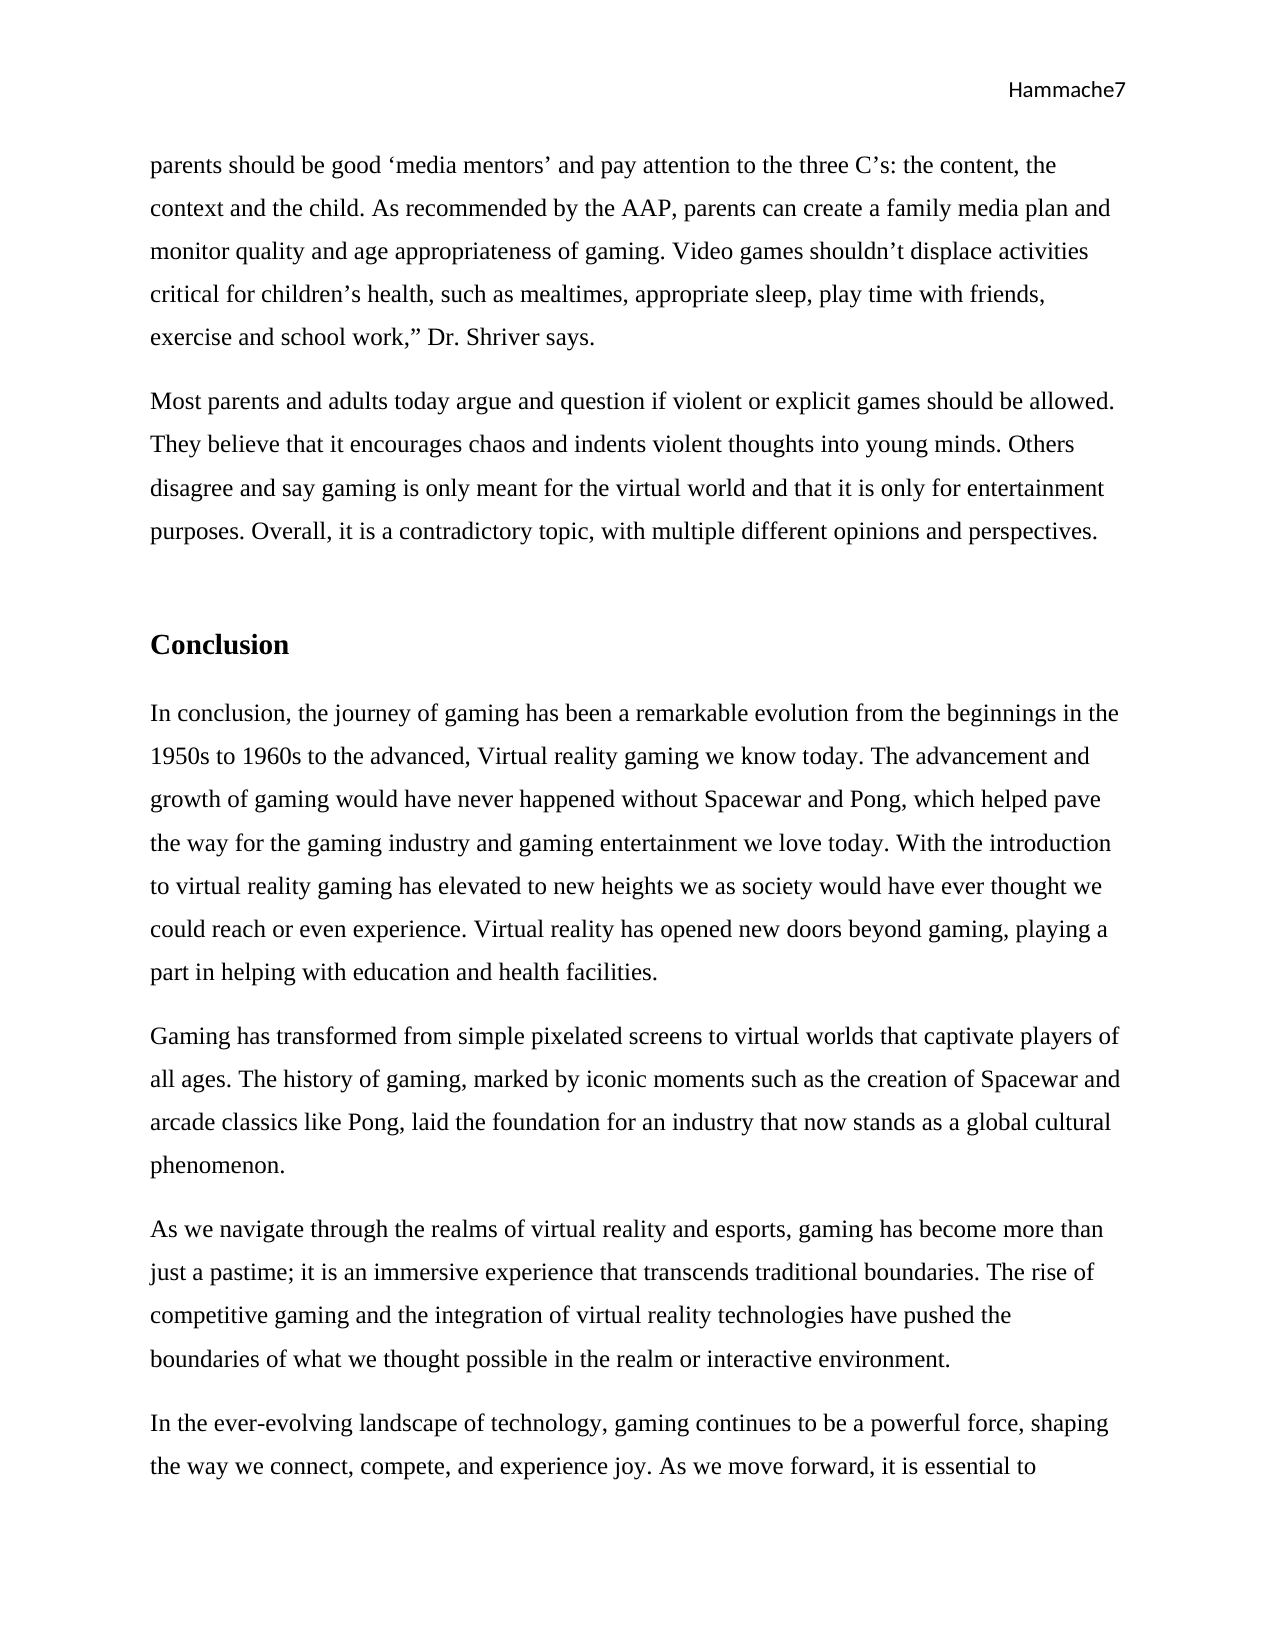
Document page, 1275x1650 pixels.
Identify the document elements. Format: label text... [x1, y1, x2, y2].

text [150, 150, 1125, 351]
subtitle Conclusion [150, 627, 1125, 661]
text As we navigate through the realms of virtual reality and esports, gaming has become more than just a pastime; it is an immersive experience that transcends traditional boundaries. The rise of competitive gaming and the integration of virtual reality technologies have pushed the boundaries of what we thought possible in the realm or interactive environment. [150, 1214, 1125, 1372]
text In conclusion, the journey of gaming has been a remarkable evolution from the beginnings in the 1950s to 1960s to the advanced, Virtual reality gaming we know today. The advancement and growth of gaming would have never happened without Spacewar and Pong, which helped pave the way for the gaming industry and gaming entertainment we love today. With the introduction to virtual reality gaming has elevated to new heights we as society would have ever thought we could reach or even experience. Virtual reality has opened new doors beyond gaming, playing a part in helping with education and health facilities. [150, 698, 1125, 986]
text Gaming has transformed from simple pixelated screens to virtual worlds that captivate players of all ages. The history of gaming, marked by iconic moments such as the creation of Spacewar and arcade classics like Pong, laid the foundation for an industry that now stands as a global cultural phenomenon. [150, 1021, 1125, 1179]
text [150, 1408, 1125, 1479]
text Most parents and adults today argue and question if violent or explicit games should be allowed. They believe that it encourages chaos and indents violent thoughts into young minds. Others disagree and say gaming is only meant for the virtual world and that it is only for entertainment purposes. Overall, it is a contradictory topic, with multiple different opinions and perspectives. [150, 386, 1125, 544]
